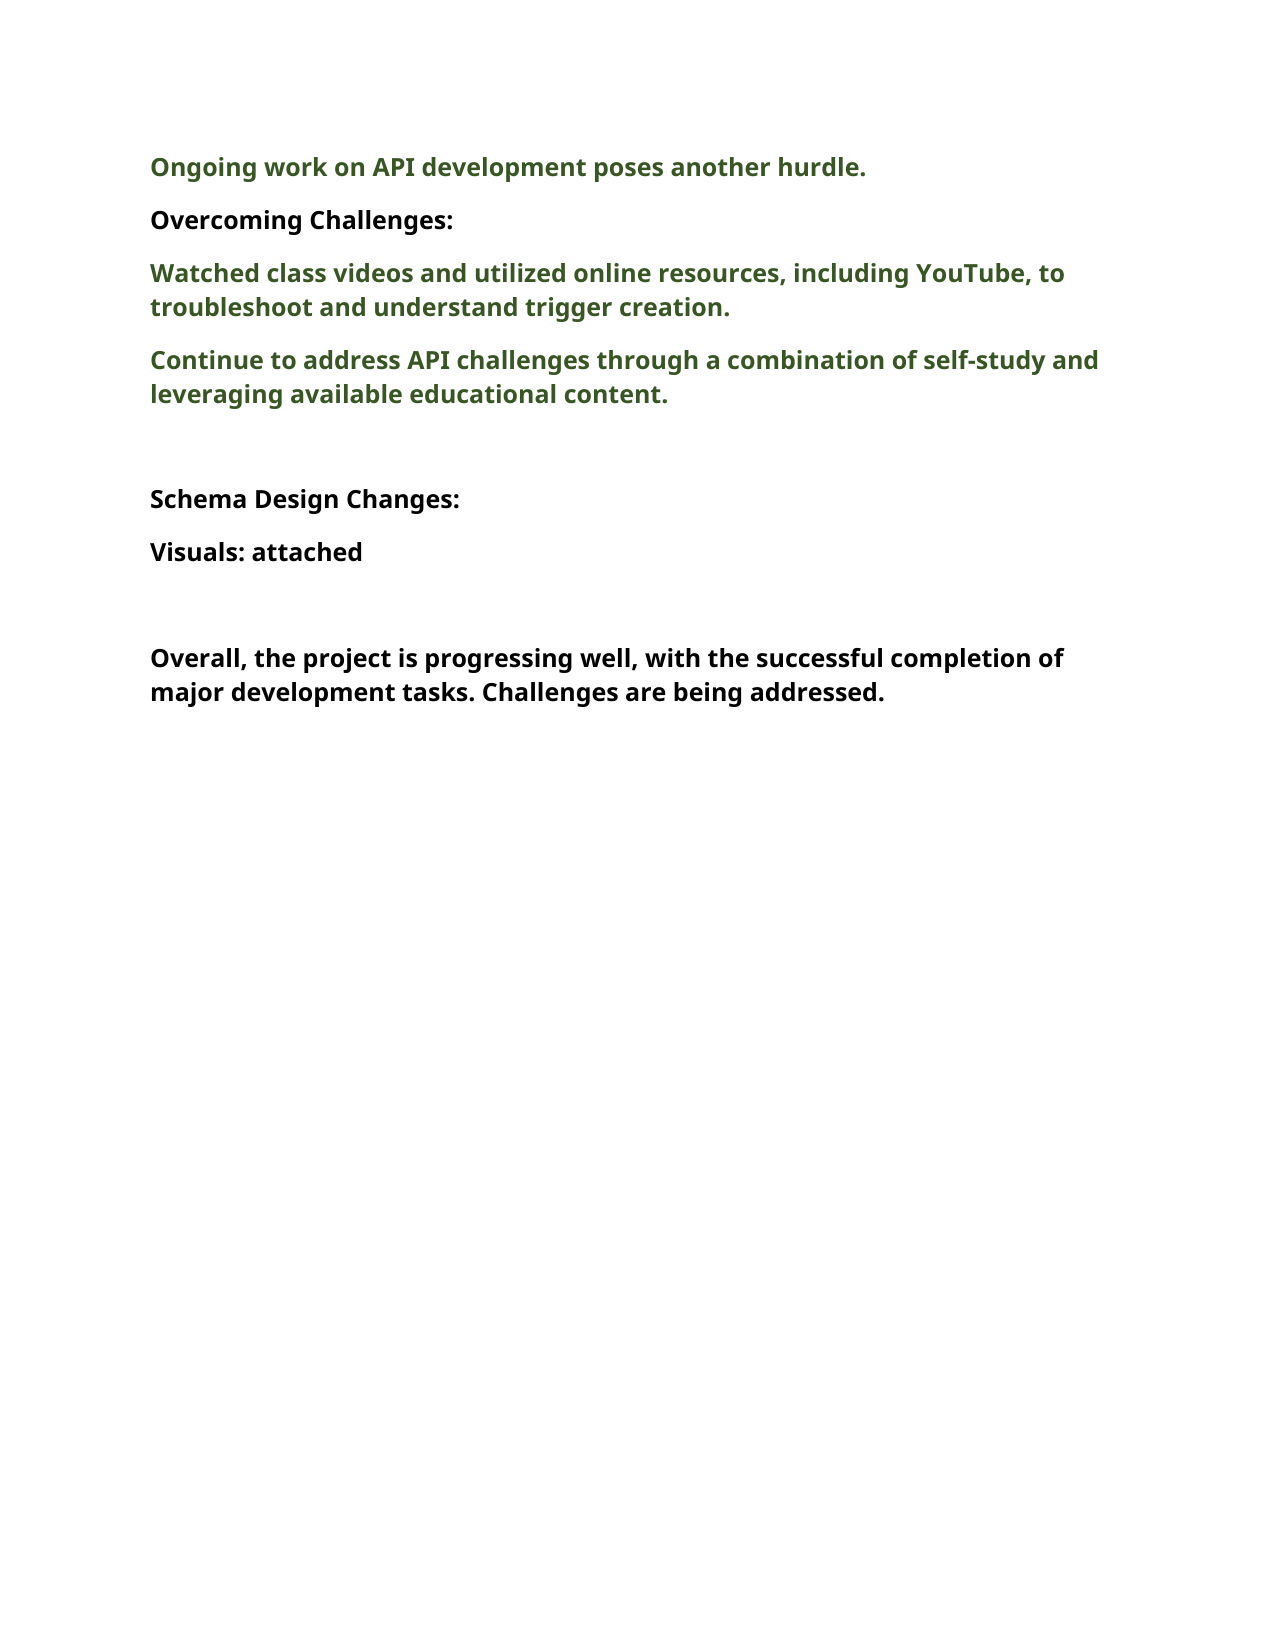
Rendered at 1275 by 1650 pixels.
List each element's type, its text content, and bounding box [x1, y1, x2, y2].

text Schema Design Changes: [150, 482, 1125, 516]
text Visuals: attached [150, 535, 1125, 569]
text Ongoing work on API development poses another hurdle. [150, 150, 1125, 184]
text Continue to address API challenges through a combination of self-study and leveraging available educational content. [150, 342, 1125, 411]
text Watched class videos and utilized online resources, including YouTube, to troubleshoot and understand trigger creation. [150, 256, 1125, 324]
text Overall, the project is progressing well, with the successful completion of major development tasks. Challenges are being addressed. [150, 641, 1125, 709]
text Overcoming Challenges: [150, 203, 1125, 237]
